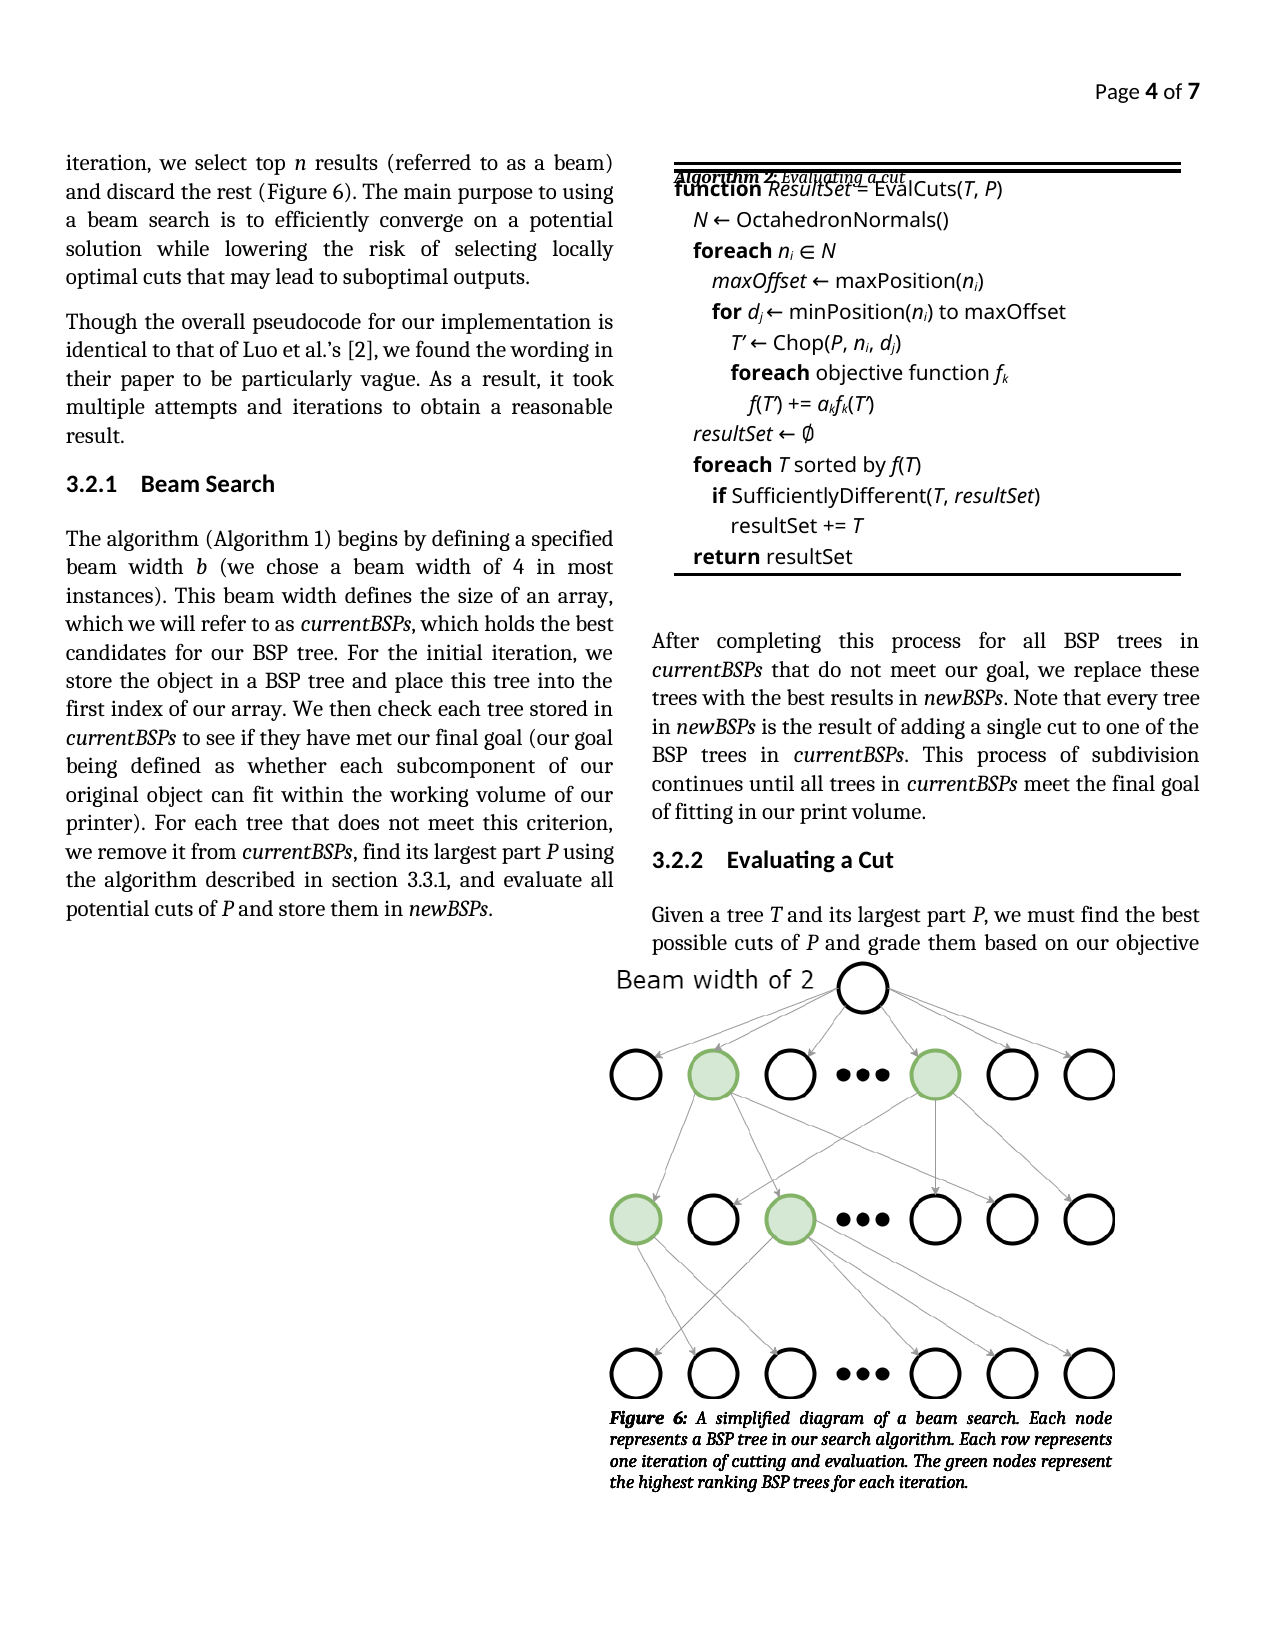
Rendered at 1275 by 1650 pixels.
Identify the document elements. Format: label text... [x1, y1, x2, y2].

subtitle Beam Search [66, 468, 614, 498]
text The algorithm (Algorithm 1) begins by defining a specified beam width b (we chose a beam width of 4 in most instances). This beam width defines the size of an array, which we will refer to as currentBSPs, which holds the best candidates for our BSP tree. For the initial iteration, we store the object in a BSP tree and place this tree into the first index of our array. We then check each tree stored in currentBSPs to see if they have met our final goal (our goal being defined as whether each subcomponent of our original object can fit within the working volume of our printer). For each tree that does not meet this criterion, we remove it from currentBSPs, find its largest part P using the algorithm described in section 3.3.1, and evaluate all potential cuts of P and store them in newBSPs. [66, 526, 614, 922]
subtitle Evaluating a Cut [652, 844, 1200, 874]
text Though the overall pseudocode for our implementation is identical to that of Luo et al.’s , we found the wording in their paper to be particularly vague. As a result, it took multiple attempts and iterations to obtain a reasonable result. [66, 309, 614, 449]
text After completing this process for all BSP trees in currentBSPs that do not meet our goal, we replace these trees with the best results in newBSPs. Note that every tree in newBSPs is the result of adding a single cut to one of the BSP trees in currentBSPs. This process of subdivision continues until all trees in currentBSPs meet the final goal of fitting in our print volume. [652, 150, 1200, 825]
picture [609, 961, 1115, 1399]
